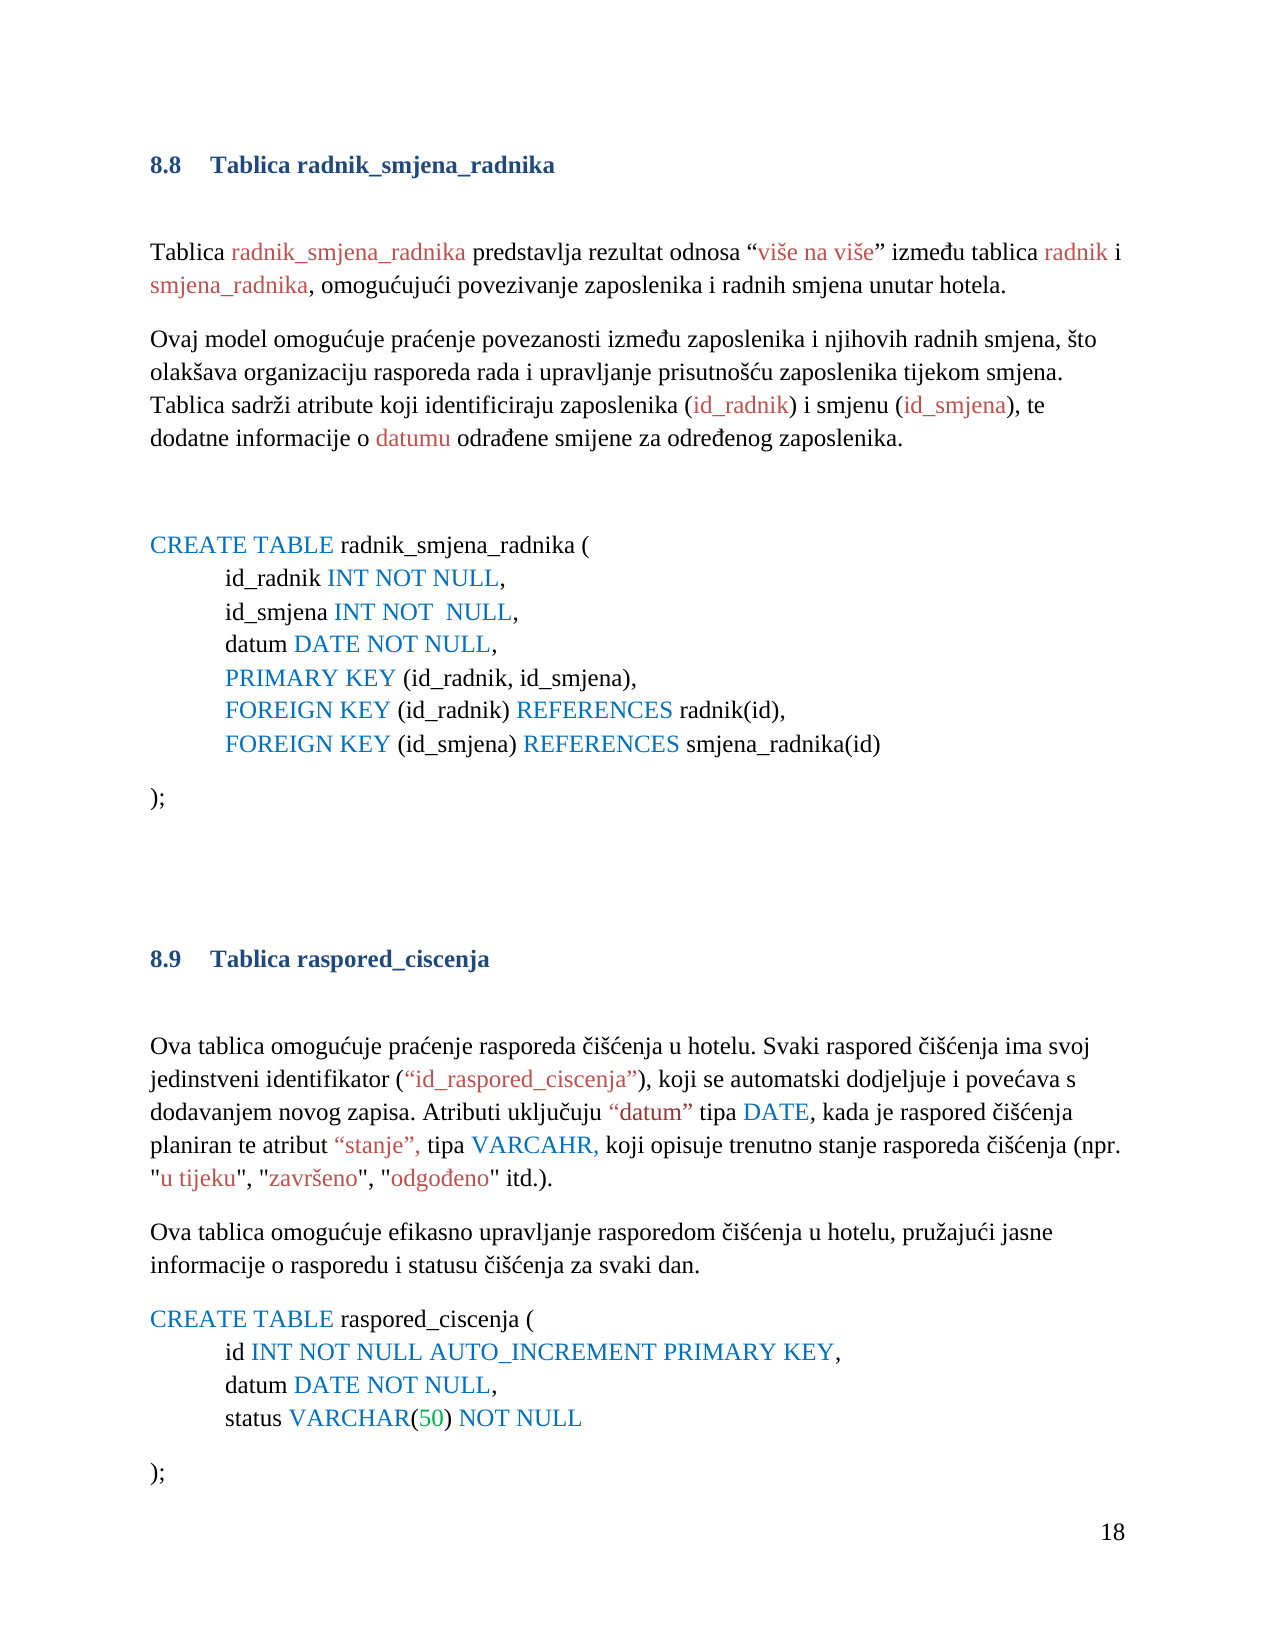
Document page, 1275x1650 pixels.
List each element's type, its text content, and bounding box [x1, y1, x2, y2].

text ); [150, 1457, 1125, 1485]
text Ova tablica omogućuje efikasno upravljanje rasporedom čišćenja u hotelu, pružajući jasne informacije o rasporedu i statusu čišćenja za svaki dan. [150, 1217, 1125, 1279]
subtitle Tablica radnik_smjena_radnika [150, 150, 1125, 179]
subtitle Tablica raspored_ciscenja [150, 944, 1125, 973]
text Ova tablica omogućuje praćenje rasporeda čišćenja u hotelu. Svaki raspored čišćenja ima svoj jedinstveni identifikator (“id_raspored_ciscenja”), koji se automatski dodjeljuje i povećava s dodavanjem novog zapisa. Atributi uključuju “datum” tipa DATE, kada je raspored čišćenja planiran te atribut “stanje”, tipa VARCAHR, koji opisuje trenutno stanje rasporeda čišćenja (npr. "u tijeku", "završeno", "odgođeno" itd.). [150, 1031, 1125, 1192]
text ); [150, 782, 1125, 811]
text Ovaj model omogućuje praćenje povezanosti između zaposlenika i njihovih radnih smjena, što olakšava organizaciju rasporeda rada i upravljanje prisutnošću zaposlenika tijekom smjena. Tablica sadrži atribute koji identificiraju zaposlenika (id_radnik) i smjenu (id_smjena), te dodatne informacije o datumu odrađene smijene za određenog zaposlenika. [150, 324, 1125, 452]
text Tablica radnik_smjena_radnika predstavlja rezultat odnosa “više na više” između tablica radnik i smjena_radnika, omogućujući povezivanje zaposlenika i radnih smjena unutar hotela. [150, 237, 1125, 299]
text CREATE TABLE radnik_smjena_radnika ( id_radnik INT NOT NULL, id_smjena INT NOT NULL, datum DATE NOT NULL, PRIMARY KEY (id_radnik, id_smjena), FOREIGN KEY (id_radnik) REFERENCES radnik(id), FOREIGN KEY (id_smjena) REFERENCES smjena_radnika(id) [150, 531, 1125, 757]
text CREATE TABLE raspored_ciscenja ( id INT NOT NULL AUTO_INCREMENT PRIMARY KEY, datum DATE NOT NULL, status VARCHAR(50) NOT NULL [150, 1304, 1125, 1432]
